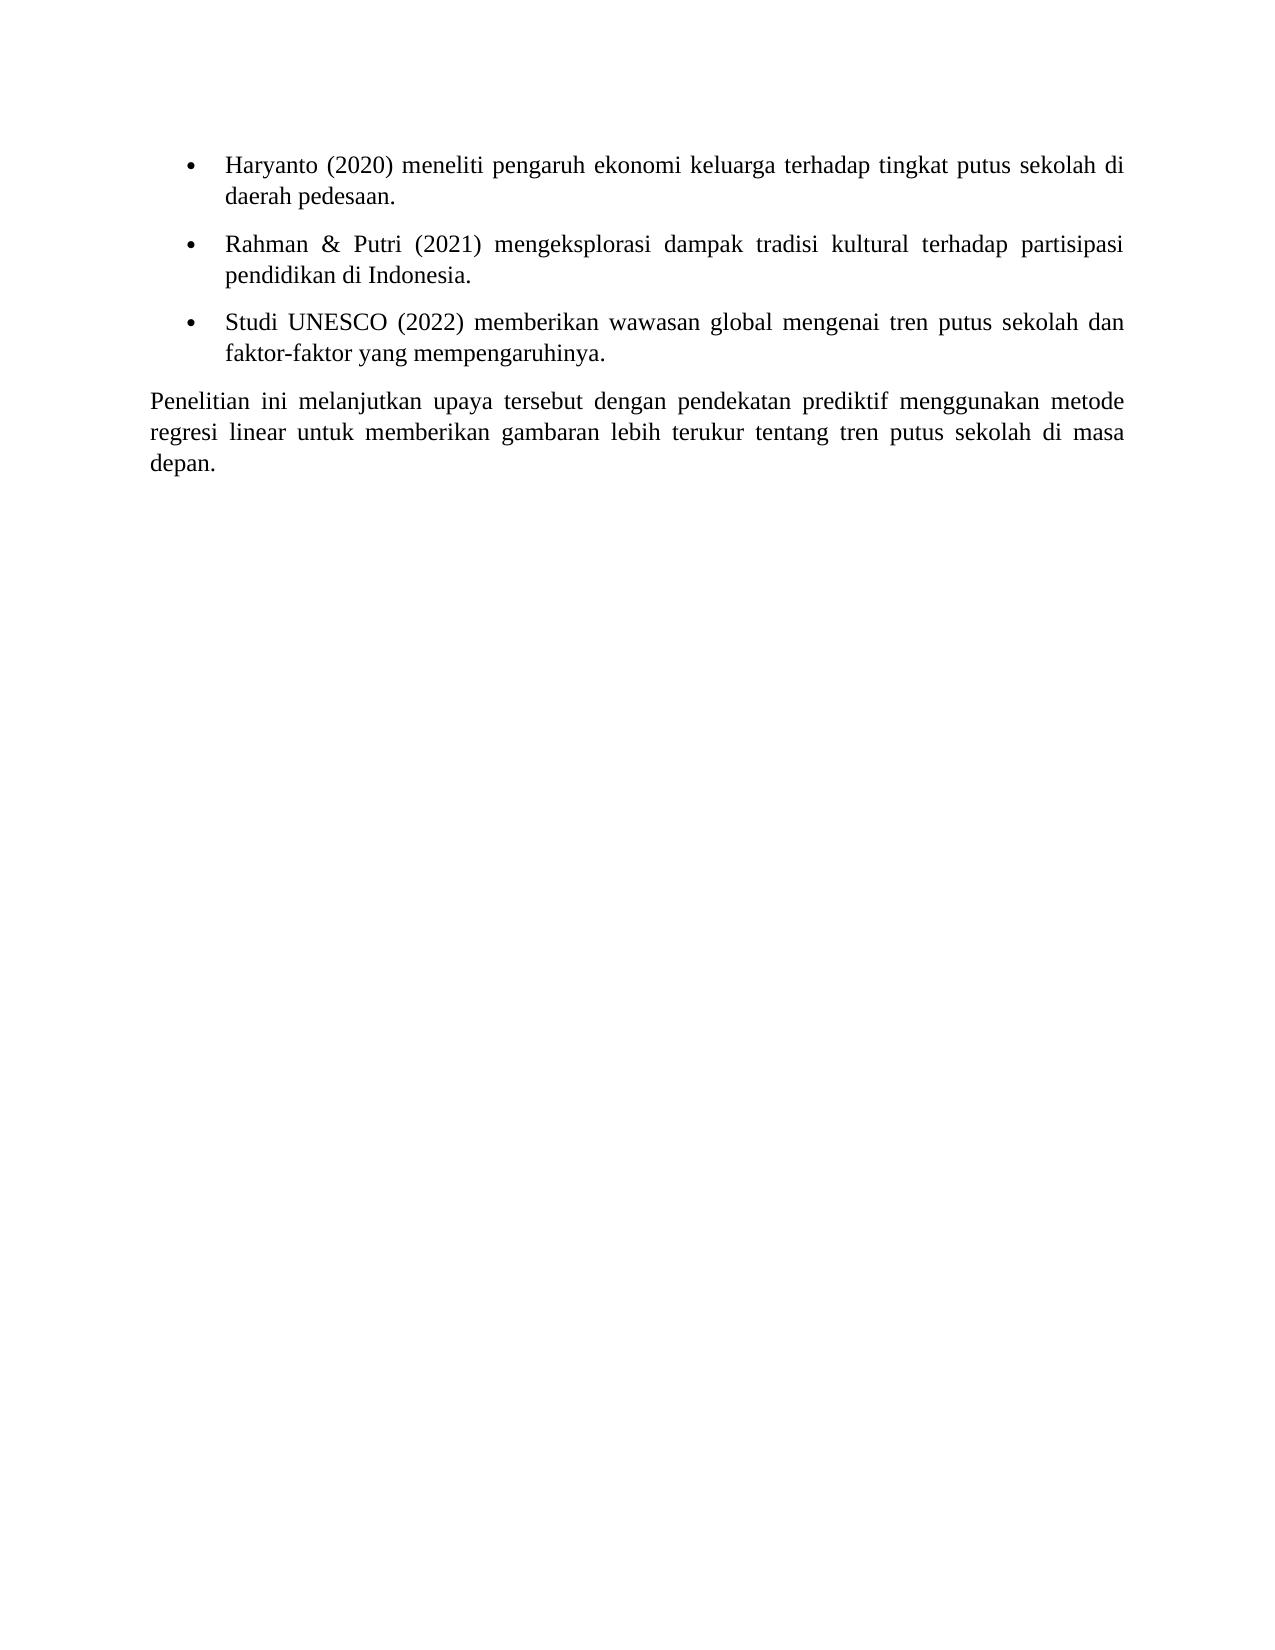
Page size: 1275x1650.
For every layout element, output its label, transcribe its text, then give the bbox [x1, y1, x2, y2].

list Haryanto (2020) meneliti pengaruh ekonomi keluarga terhadap tingkat putus sekolah di daerah pedesaan. [187, 150, 1125, 210]
text Penelitian ini melanjutkan upaya tersebut dengan pendekatan prediktif menggunakan metode regresi linear untuk memberikan gambaran lebih terukur tentang tren putus sekolah di masa depan. [150, 386, 1125, 477]
list Studi UNESCO (2022) memberikan wawasan global mengenai tren putus sekolah dan faktor-faktor yang mempengaruhinya. [187, 307, 1125, 367]
list Rahman & Putri (2021) mengeksplorasi dampak tradisi kultural terhadap partisipasi pendidikan di Indonesia. [187, 229, 1125, 288]
